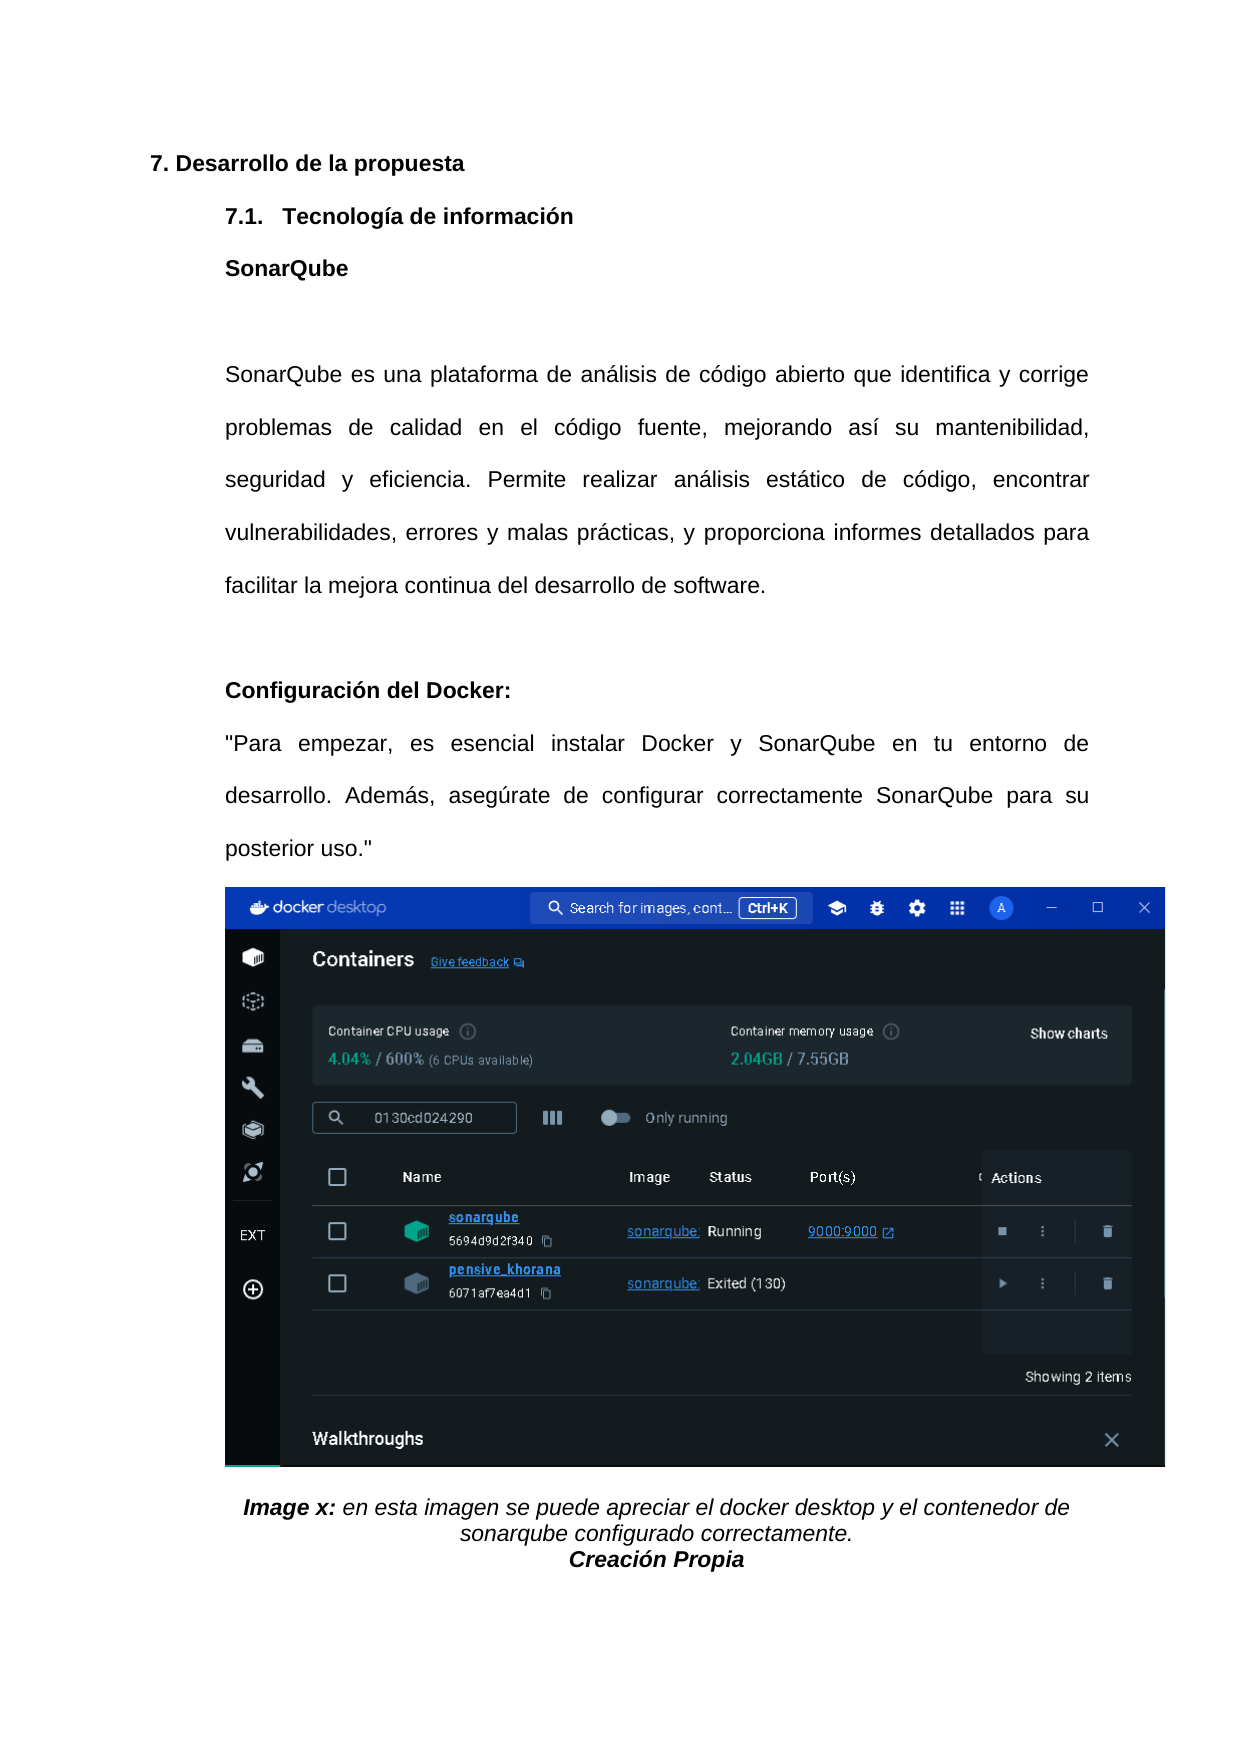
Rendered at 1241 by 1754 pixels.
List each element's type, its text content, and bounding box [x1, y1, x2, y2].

picture [225, 887, 1166, 1467]
text 7. Desarrollo de la propuesta [150, 150, 1090, 176]
text SonarQube es una plataforma de análisis de código abierto que identifica y corrige problemas de calidad en el código fuente, mejorando así su mantenibilidad, seguridad y eficiencia. Permite realizar análisis estático de código, encontrar vulnerabilidades, errores y malas prácticas, y proporciona informes detallados para facilitar la mejora continua del desarrollo de software. [225, 361, 1090, 598]
text Configuración del Docker: [225, 677, 1090, 703]
text SonarQube [225, 255, 1090, 282]
text "Para empezar, es esencial instalar Docker y SonarQube en tu entorno de desarrollo. Además, asegúrate de configurar correctamente SonarQube para su posterior uso." [225, 730, 1090, 862]
text Image x: en esta imagen se puede apreciar el docker desktop y el contenedor de sonarqube configurado correctamente. Creación Propia [225, 1493, 1090, 1572]
text 7.1. Tecnología de información [225, 203, 1090, 229]
